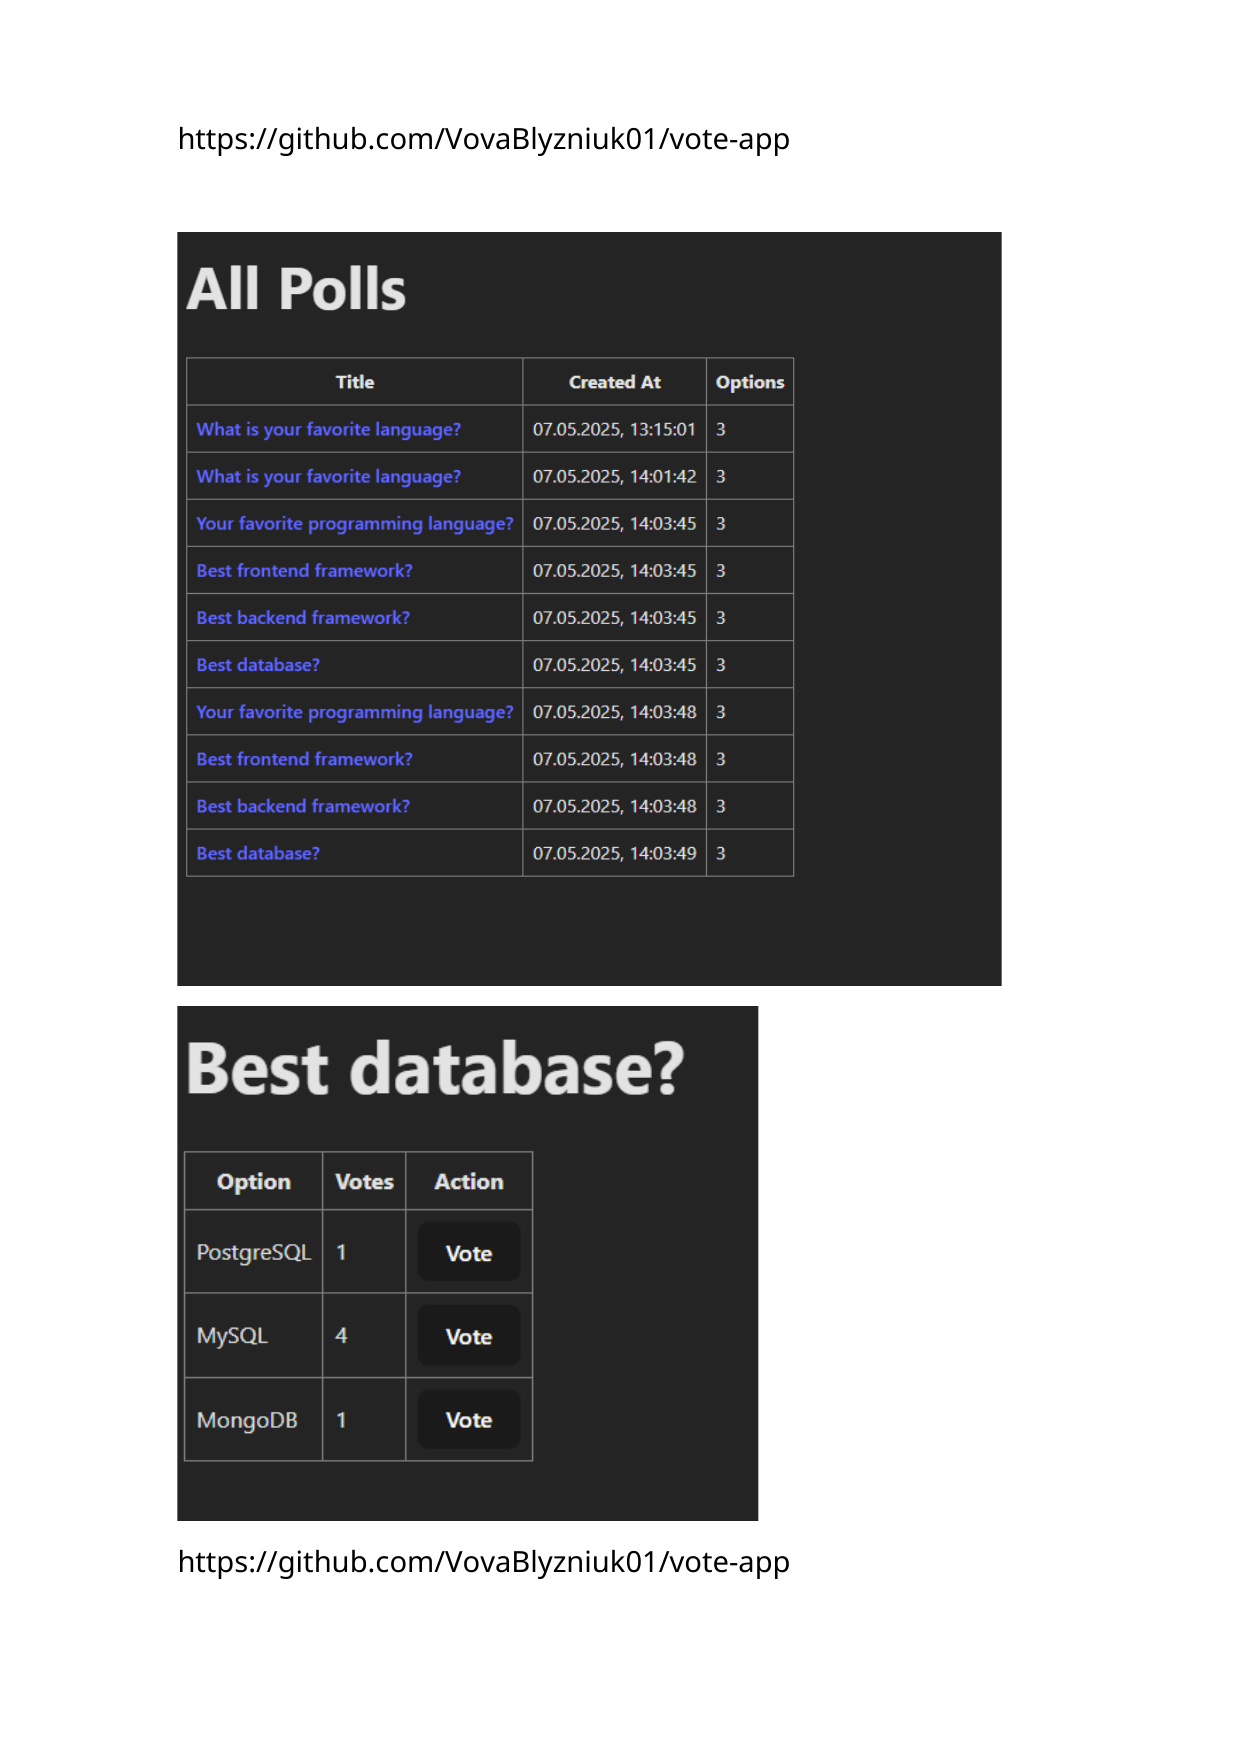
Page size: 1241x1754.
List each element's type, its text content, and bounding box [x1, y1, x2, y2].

picture [177, 232, 1002, 986]
text https://github.com/VovaBlyzniuk01/vote-app [177, 118, 1152, 158]
picture [177, 1006, 759, 1521]
text https://github.com/VovaBlyzniuk01/vote-app [177, 1541, 1152, 1581]
